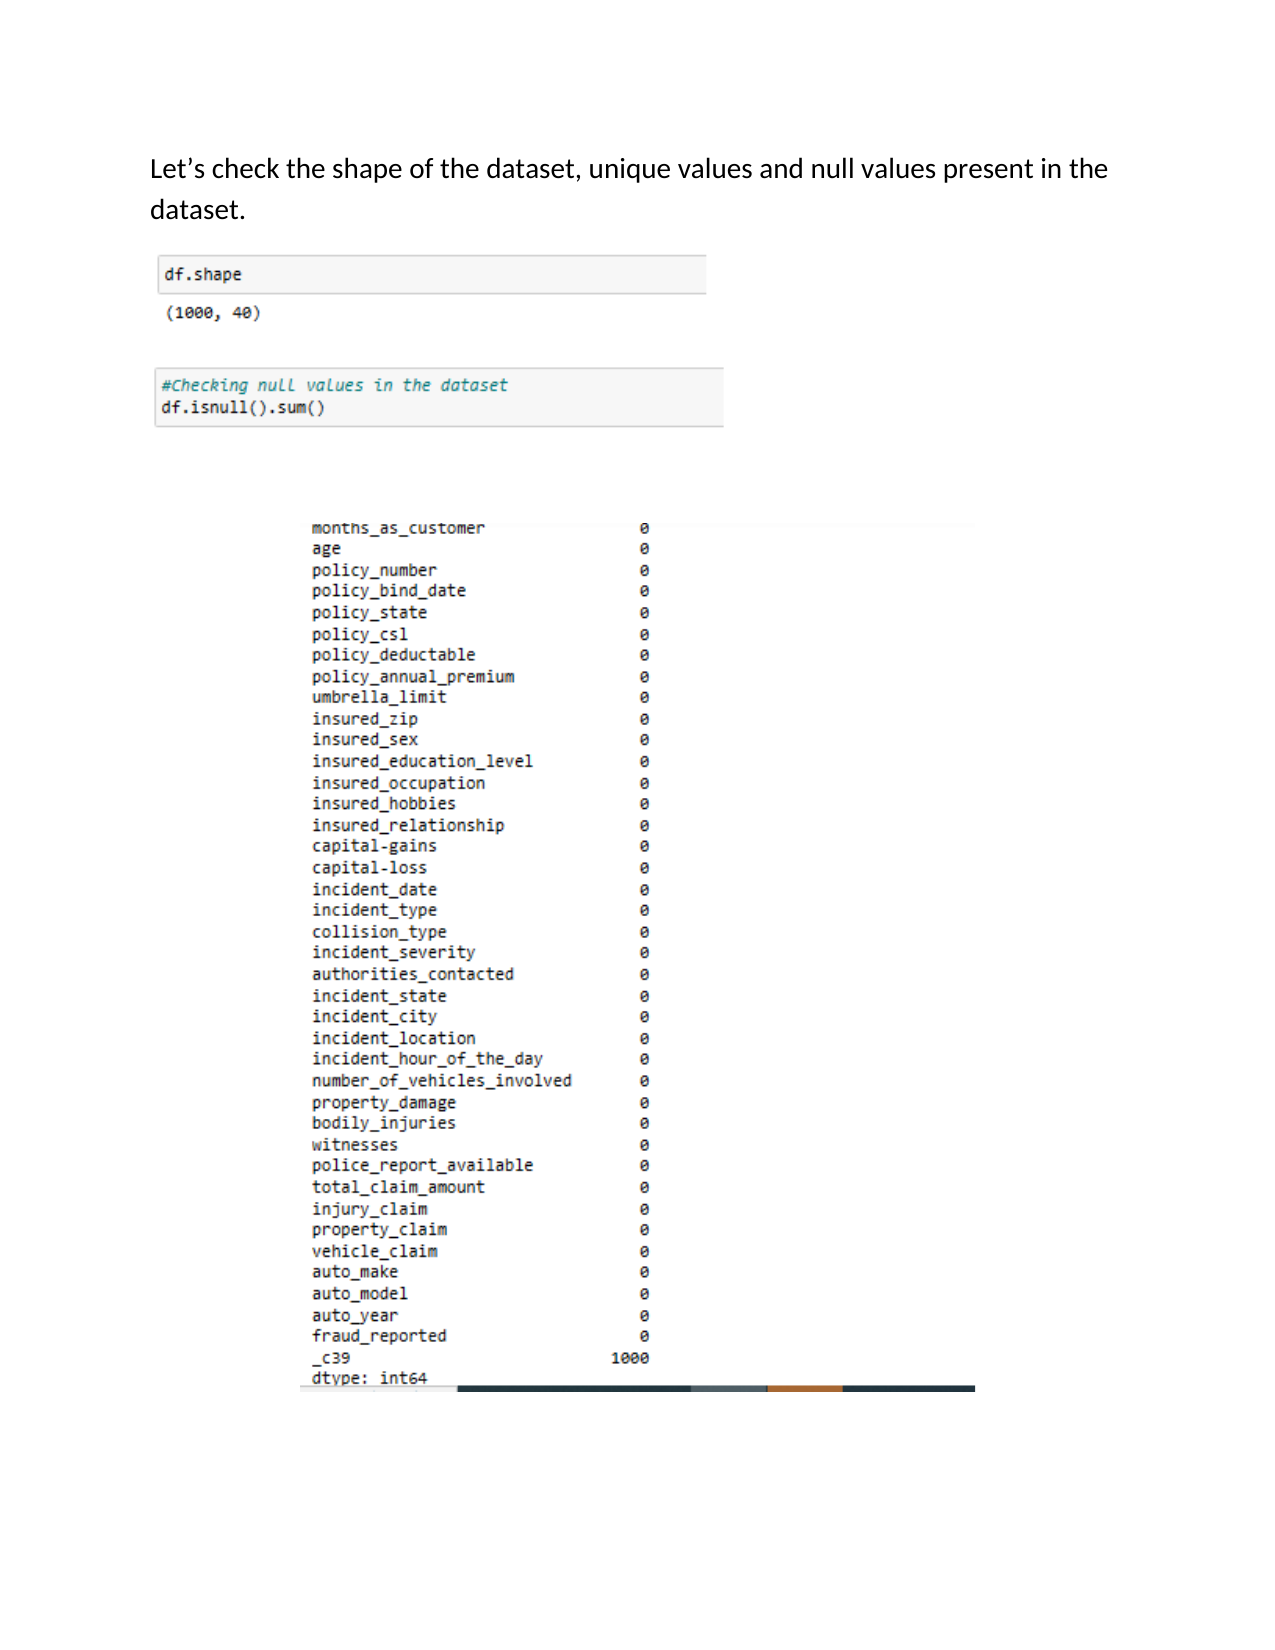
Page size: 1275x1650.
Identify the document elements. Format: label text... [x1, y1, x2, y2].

picture [150, 363, 724, 437]
picture [150, 252, 707, 339]
text Let’s check the shape of the dataset, unique values and null values present in the dataset. [150, 150, 1125, 227]
picture [300, 523, 976, 1392]
